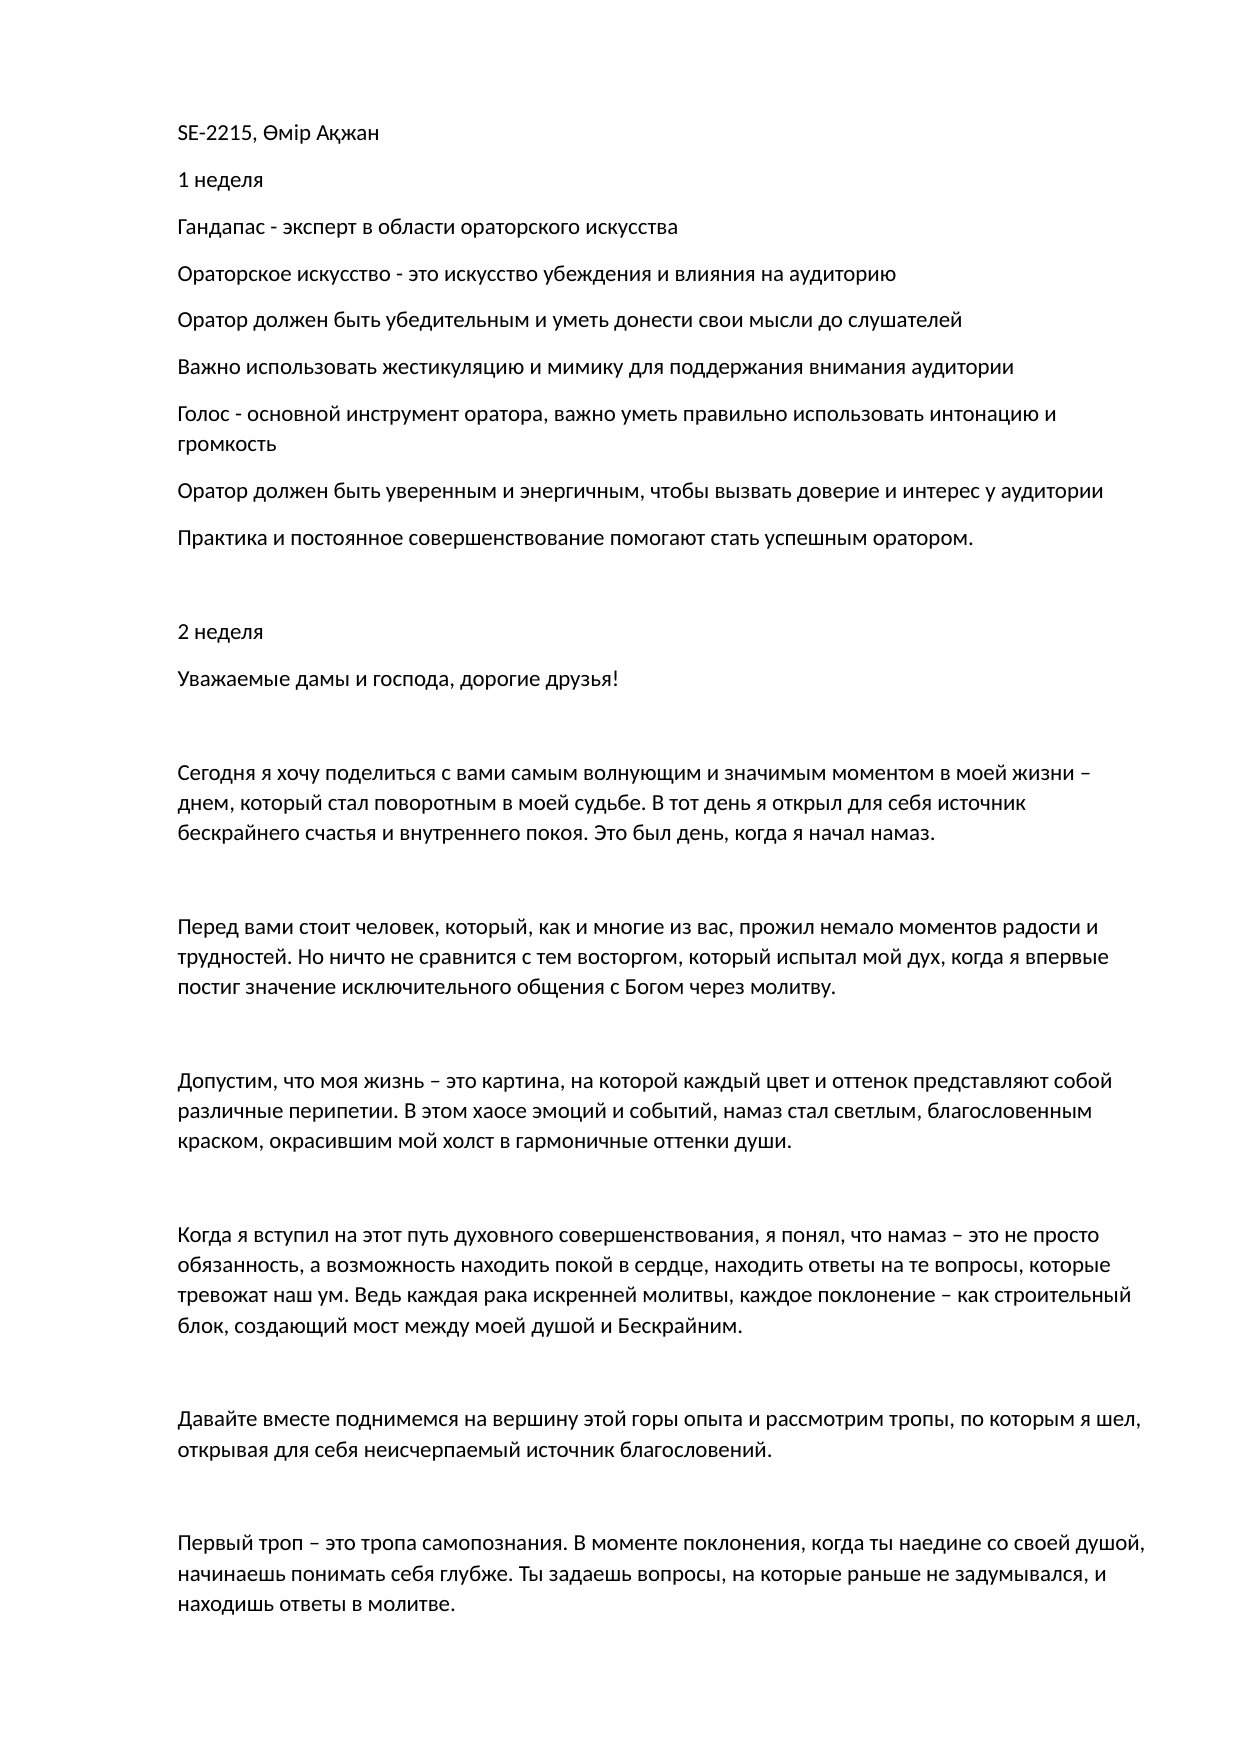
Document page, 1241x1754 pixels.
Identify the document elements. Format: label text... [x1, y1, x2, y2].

text Гандапас - эксперт в области ораторского искусства [177, 212, 1152, 240]
text Первый троп – это тропа самопознания. В моменте поклонения, когда ты наедине со своей душой, начинаешь понимать себя глубже. Ты задаешь вопросы, на которые раньше не задумывался, и находишь ответы в молитве. [177, 1528, 1152, 1617]
text Перед вами стоит человек, который, как и многие из вас, прожил немало моментов радости и трудностей. Но ничто не сравнится с тем восторгом, который испытал мой дух, когда я впервые постиг значение исключительного общения с Богом через молитву. [177, 912, 1152, 1000]
text 2 неделя [177, 617, 1152, 645]
text Голос - основной инструмент оратора, важно уметь правильно использовать интонацию и громкость [177, 399, 1152, 458]
text Ораторское искусство - это искусство убеждения и влияния на аудиторию [177, 259, 1152, 287]
text 1 неделя [177, 165, 1152, 193]
text Когда я вступил на этот путь духовного совершенствования, я понял, что намаз – это не просто обязанность, а возможность находить покой в сердце, находить ответы на те вопросы, которые тревожат наш ум. Ведь каждая рака искренней молитвы, каждое поклонение – как строительный блок, создающий мост между моей душой и Бескрайним. [177, 1220, 1152, 1339]
text SE-2215, Өмір Ақжан [177, 118, 1152, 146]
text Важно использовать жестикуляцию и мимику для поддержания внимания аудитории [177, 352, 1152, 381]
text Допустим, что моя жизнь – это картина, на которой каждый цвет и оттенок представляют собой различные перипетии. В этом хаосе эмоций и событий, намаз стал светлым, благословенным краском, окрасившим мой холст в гармоничные оттенки души. [177, 1066, 1152, 1154]
text Практика и постоянное совершенствование помогают стать успешным оратором. [177, 523, 1152, 551]
text Уважаемые дамы и господа, дорогие друзья! [177, 664, 1152, 692]
text Сегодня я хочу поделиться с вами самым волнующим и значимым моментом в моей жизни – днем, который стал поворотным в моей судьбе. В тот день я открыл для себя источник бескрайнего счастья и внутреннего покоя. Это был день, когда я начал намаз. [177, 758, 1152, 846]
text Давайте вместе поднимемся на вершину этой горы опыта и рассмотрим тропы, по которым я шел, открывая для себя неисчерпаемый источник благословений. [177, 1404, 1152, 1463]
text Оратор должен быть убедительным и уметь донести свои мысли до слушателей [177, 306, 1152, 334]
text Оратор должен быть уверенным и энергичным, чтобы вызвать доверие и интерес у аудитории [177, 476, 1152, 504]
